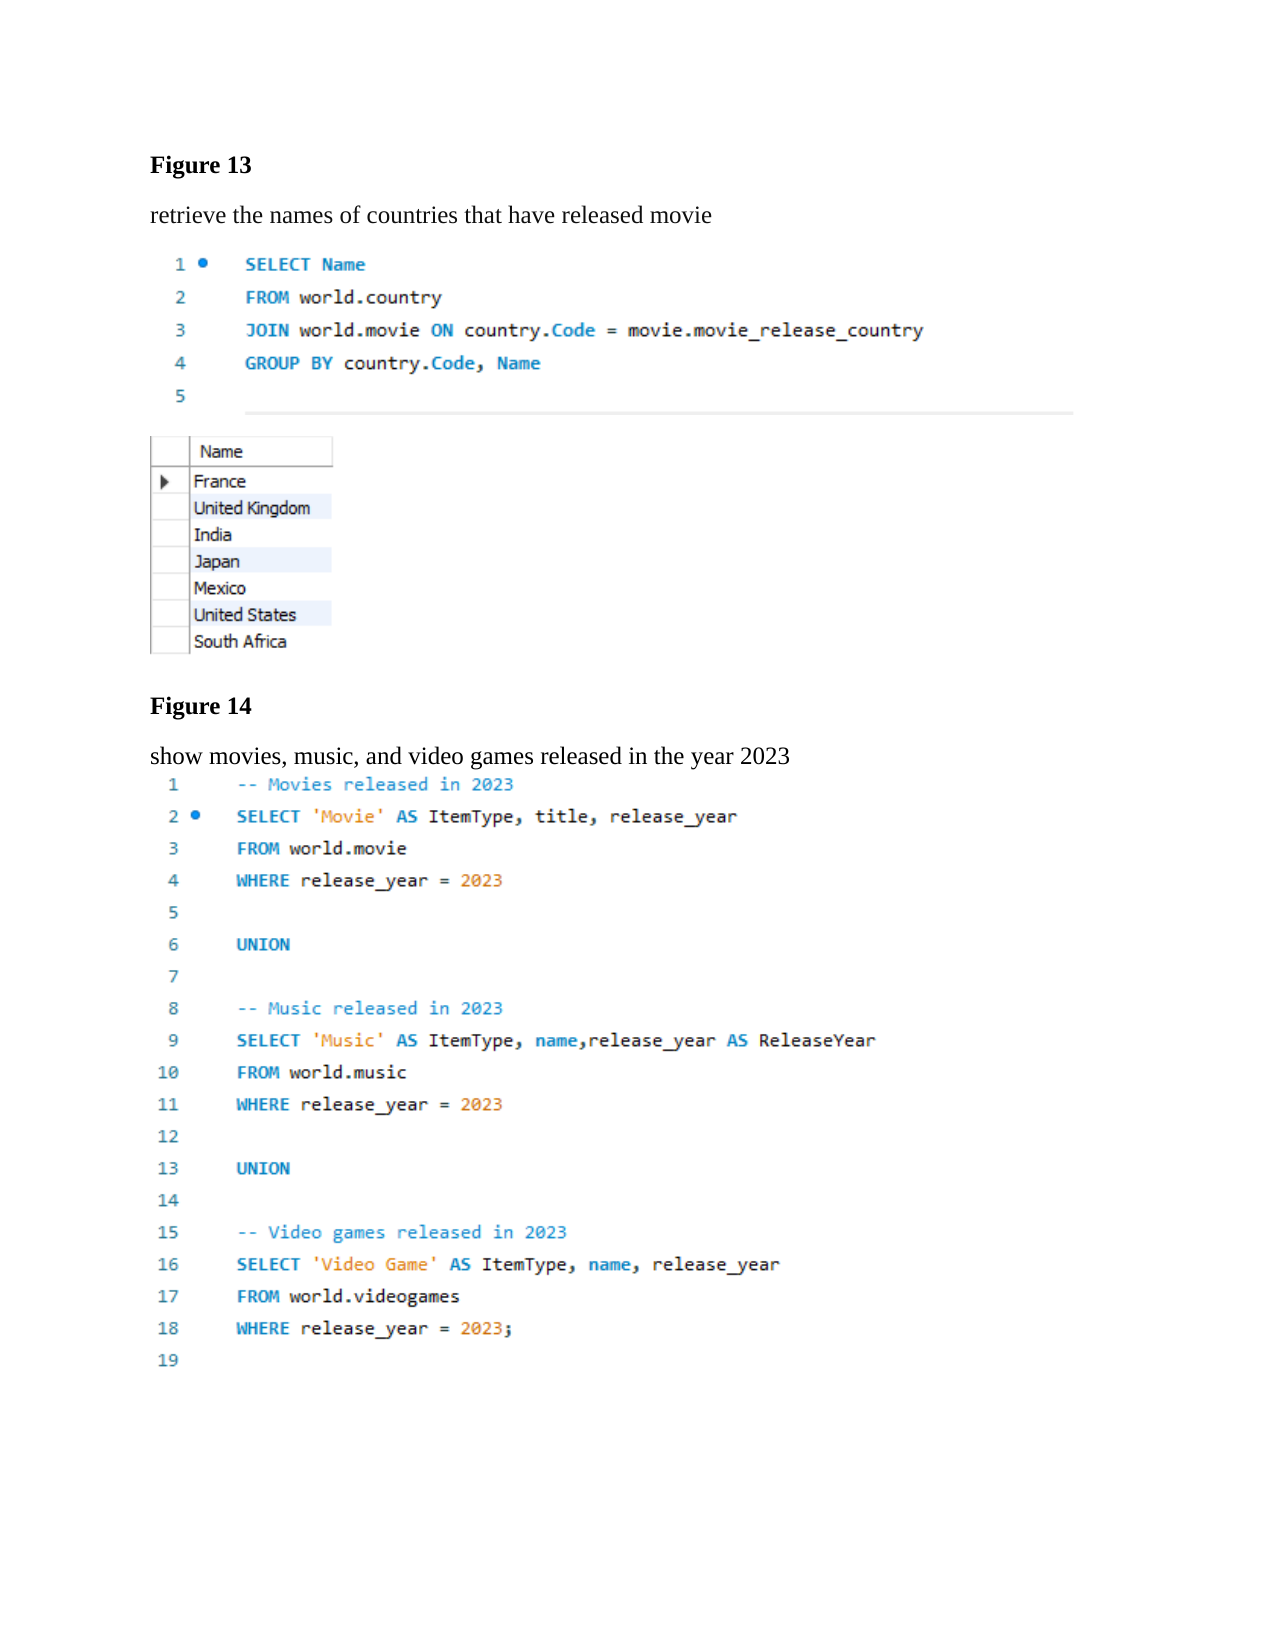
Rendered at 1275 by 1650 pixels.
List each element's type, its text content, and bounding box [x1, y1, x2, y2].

text retrieve the names of countries that have released movie [150, 200, 1125, 228]
picture [150, 436, 360, 670]
text Figure 13 [150, 150, 1125, 179]
text show movies, music, and video games released in the year 2023 [150, 741, 1125, 775]
picture [150, 249, 1074, 415]
text Figure 14 [150, 691, 1125, 720]
picture [150, 775, 1125, 1426]
